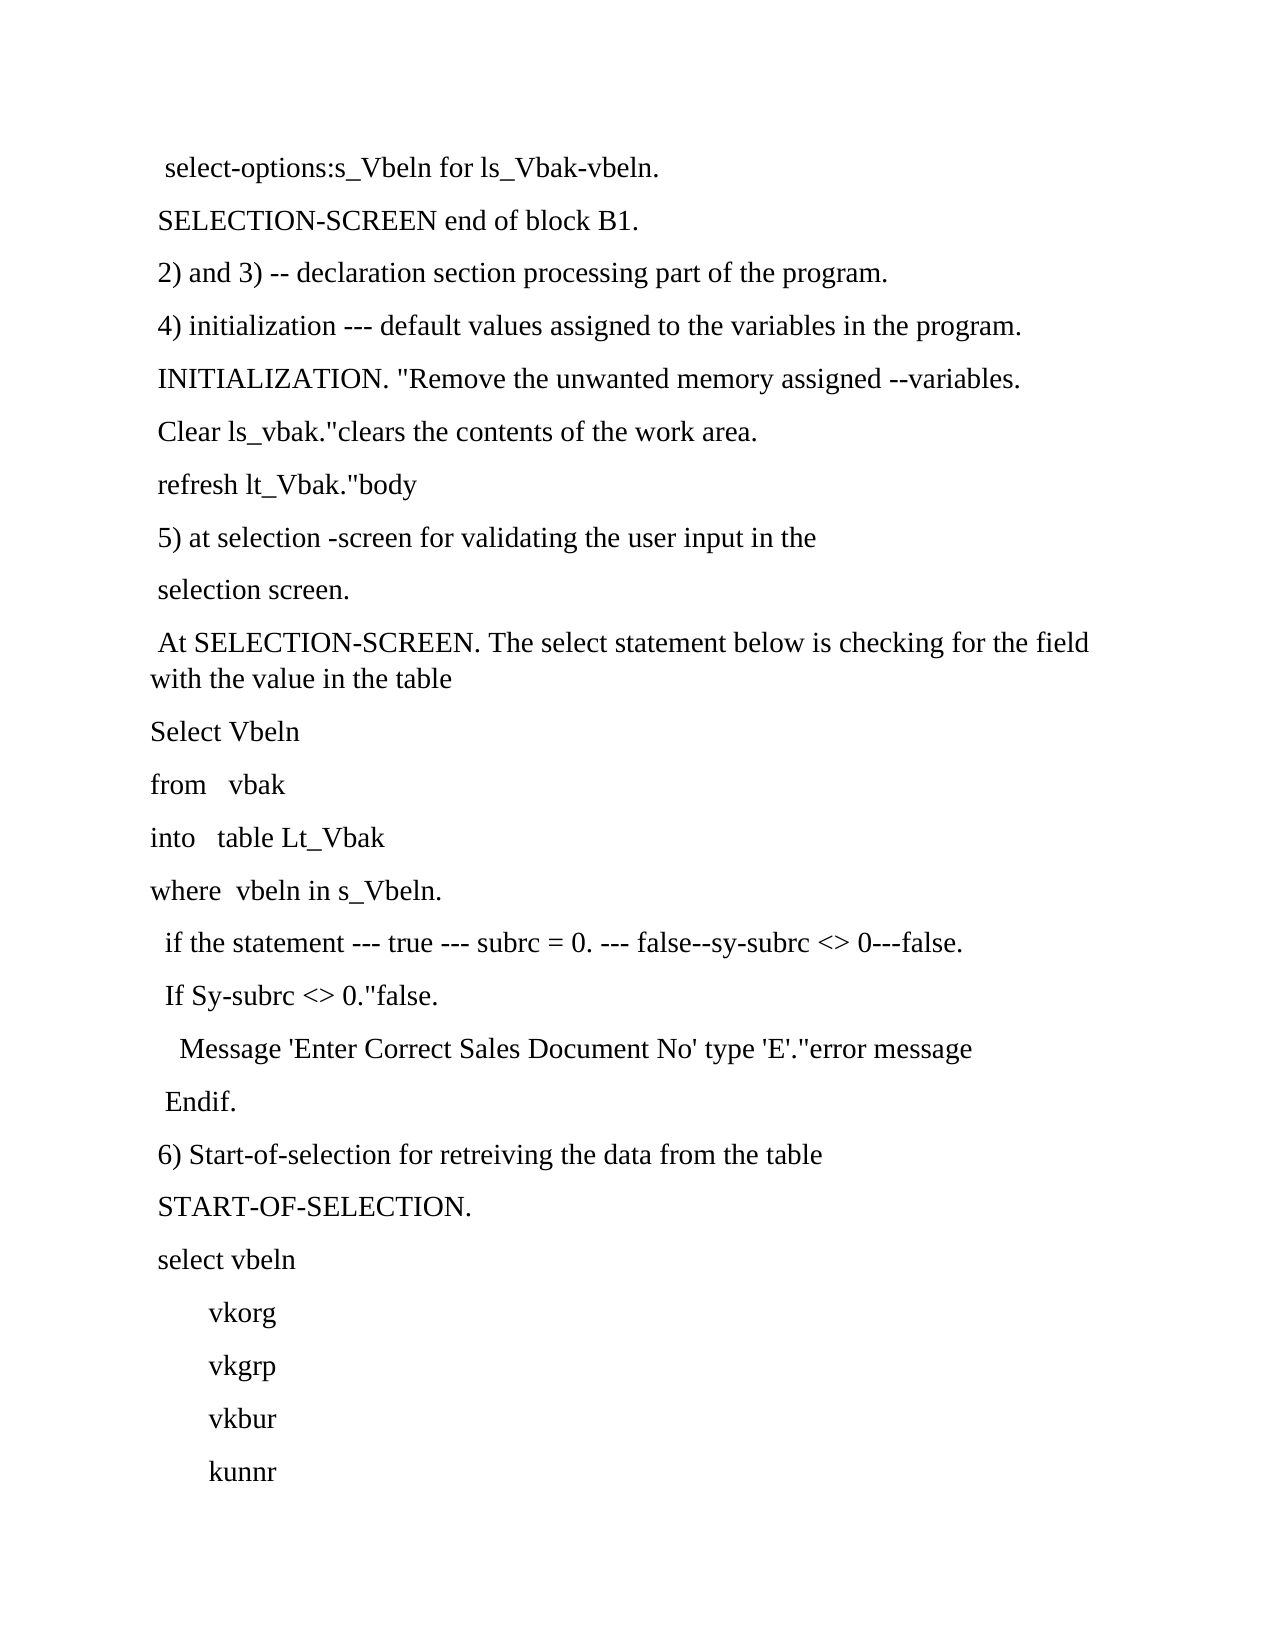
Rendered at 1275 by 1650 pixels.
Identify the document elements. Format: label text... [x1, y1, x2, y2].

text vkbur [150, 1401, 1125, 1434]
text If Sy-subrc <> 0."false. [150, 978, 1125, 1012]
text into table Lt_Vbak [150, 820, 1125, 853]
text where vbeln in s_Vbeln. [150, 873, 1125, 906]
text 5) at selection -screen for validating the user input in the [150, 520, 1125, 553]
text kunnr [150, 1454, 1125, 1487]
text 6) Start-of-selection for retreiving the data from the table [150, 1137, 1125, 1170]
text INITIALIZATION. "Remove the unwanted memory assigned --variables. [150, 361, 1125, 395]
text selection screen. [150, 572, 1125, 606]
text Select Vbeln [150, 714, 1125, 748]
text At SELECTION-SCREEN. The select statement below is checking for the field with the value in the table [150, 625, 1125, 695]
text vkgrp [150, 1348, 1125, 1382]
text from vbak [150, 767, 1125, 801]
text SELECTION-SCREEN end of block B1. [150, 203, 1125, 236]
text 2) and 3) -- declaration section processing part of the program. [150, 256, 1125, 289]
text Message 'Enter Correct Sales Document No' type 'E'."error message [150, 1031, 1125, 1065]
text refresh lt_Vbak."body [150, 467, 1125, 500]
text select vbeln [150, 1242, 1125, 1276]
text Clear ls_vbak."clears the contents of the work area. [150, 414, 1125, 448]
text START-OF-SELECTION. [150, 1189, 1125, 1223]
text select-options:s_Vbeln for ls_Vbak-vbeln. [150, 150, 1125, 183]
text if the statement --- true --- subrc = 0. --- false--sy-subrc <> 0---false. [150, 926, 1125, 959]
text vkorg [150, 1295, 1125, 1329]
text Endif. [150, 1084, 1125, 1117]
text 4) initialization --- default values assigned to the variables in the program. [150, 308, 1125, 342]
